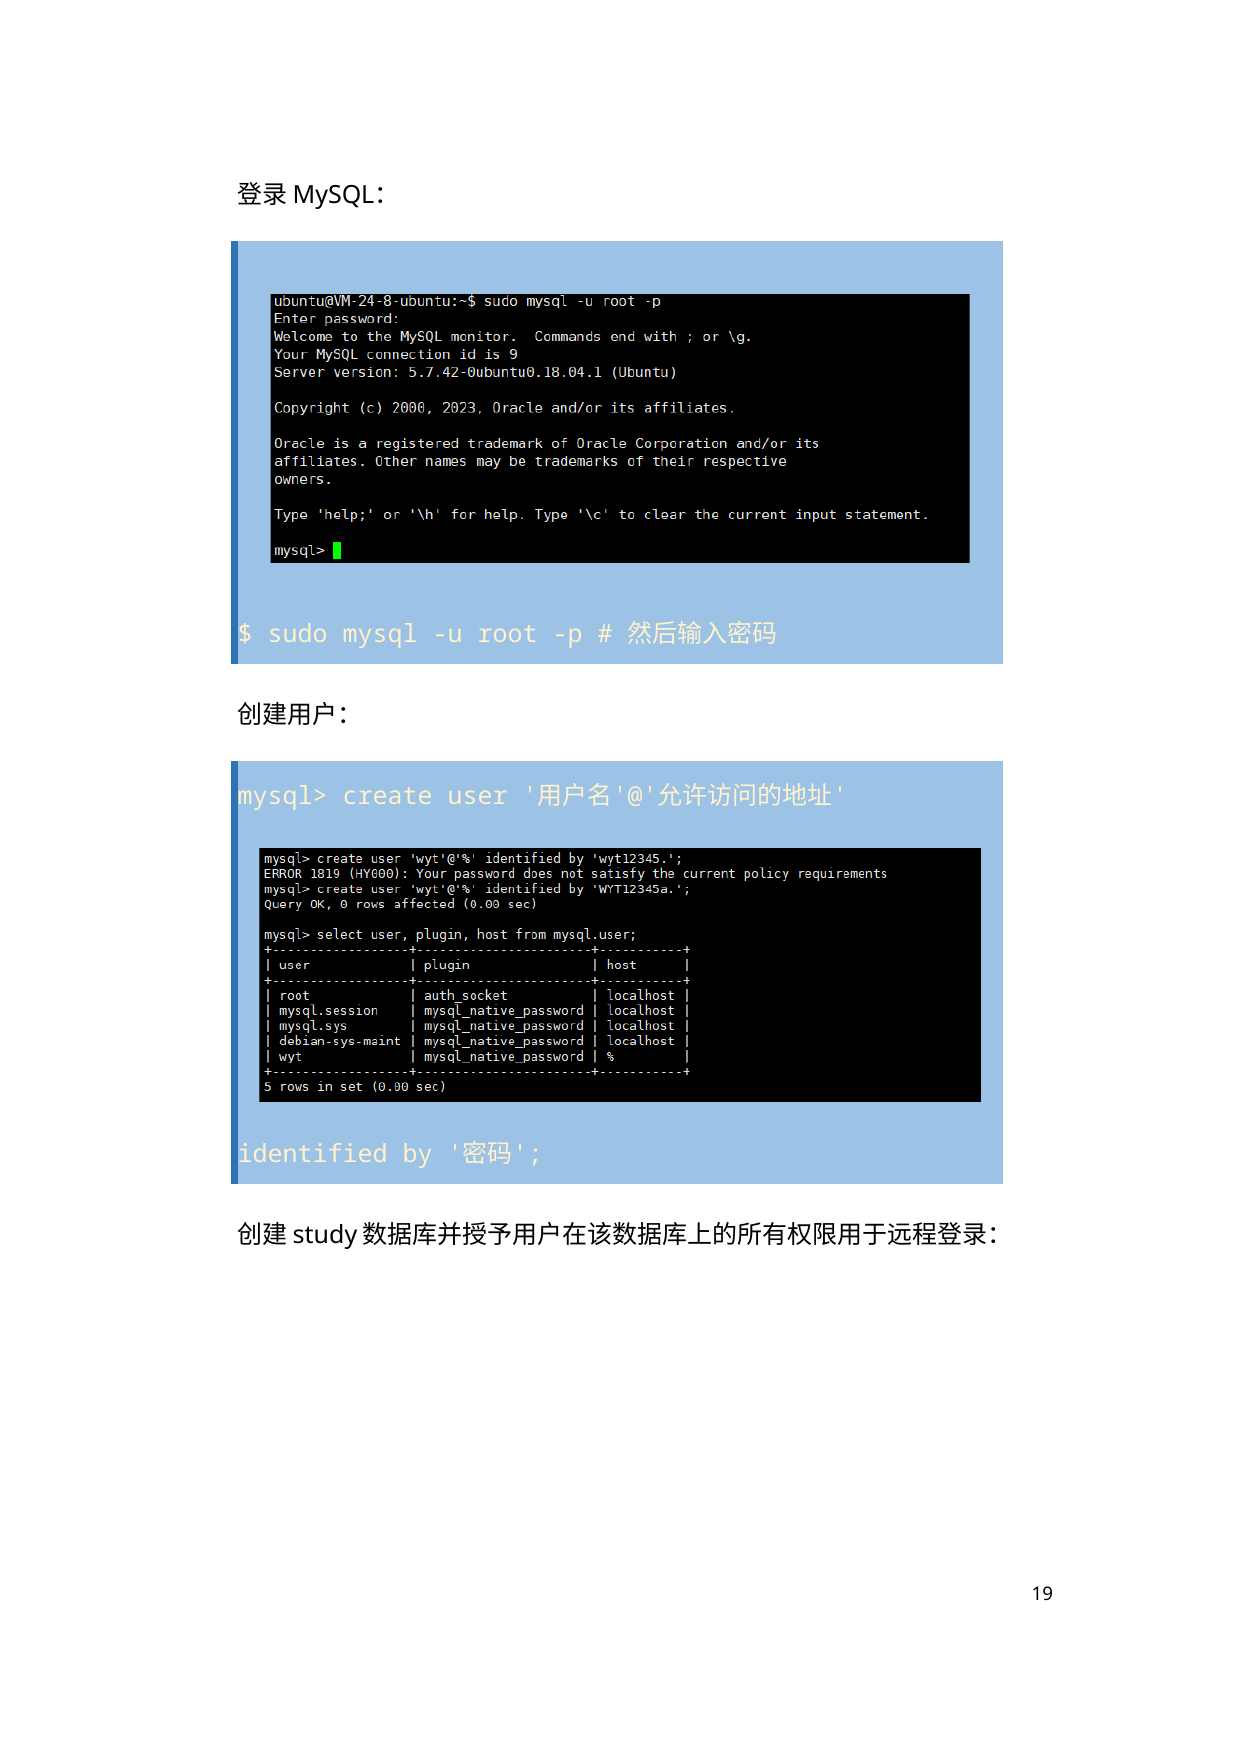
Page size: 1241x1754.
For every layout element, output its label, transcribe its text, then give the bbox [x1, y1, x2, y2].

list 登录MySQL： [187, 160, 1053, 225]
picture [270, 294, 970, 563]
list 创建用户： [187, 680, 1053, 745]
list 创建study数据库并授予用户在该数据库上的所有权限用于远程登录： [187, 1200, 1053, 1265]
picture [259, 848, 981, 1102]
